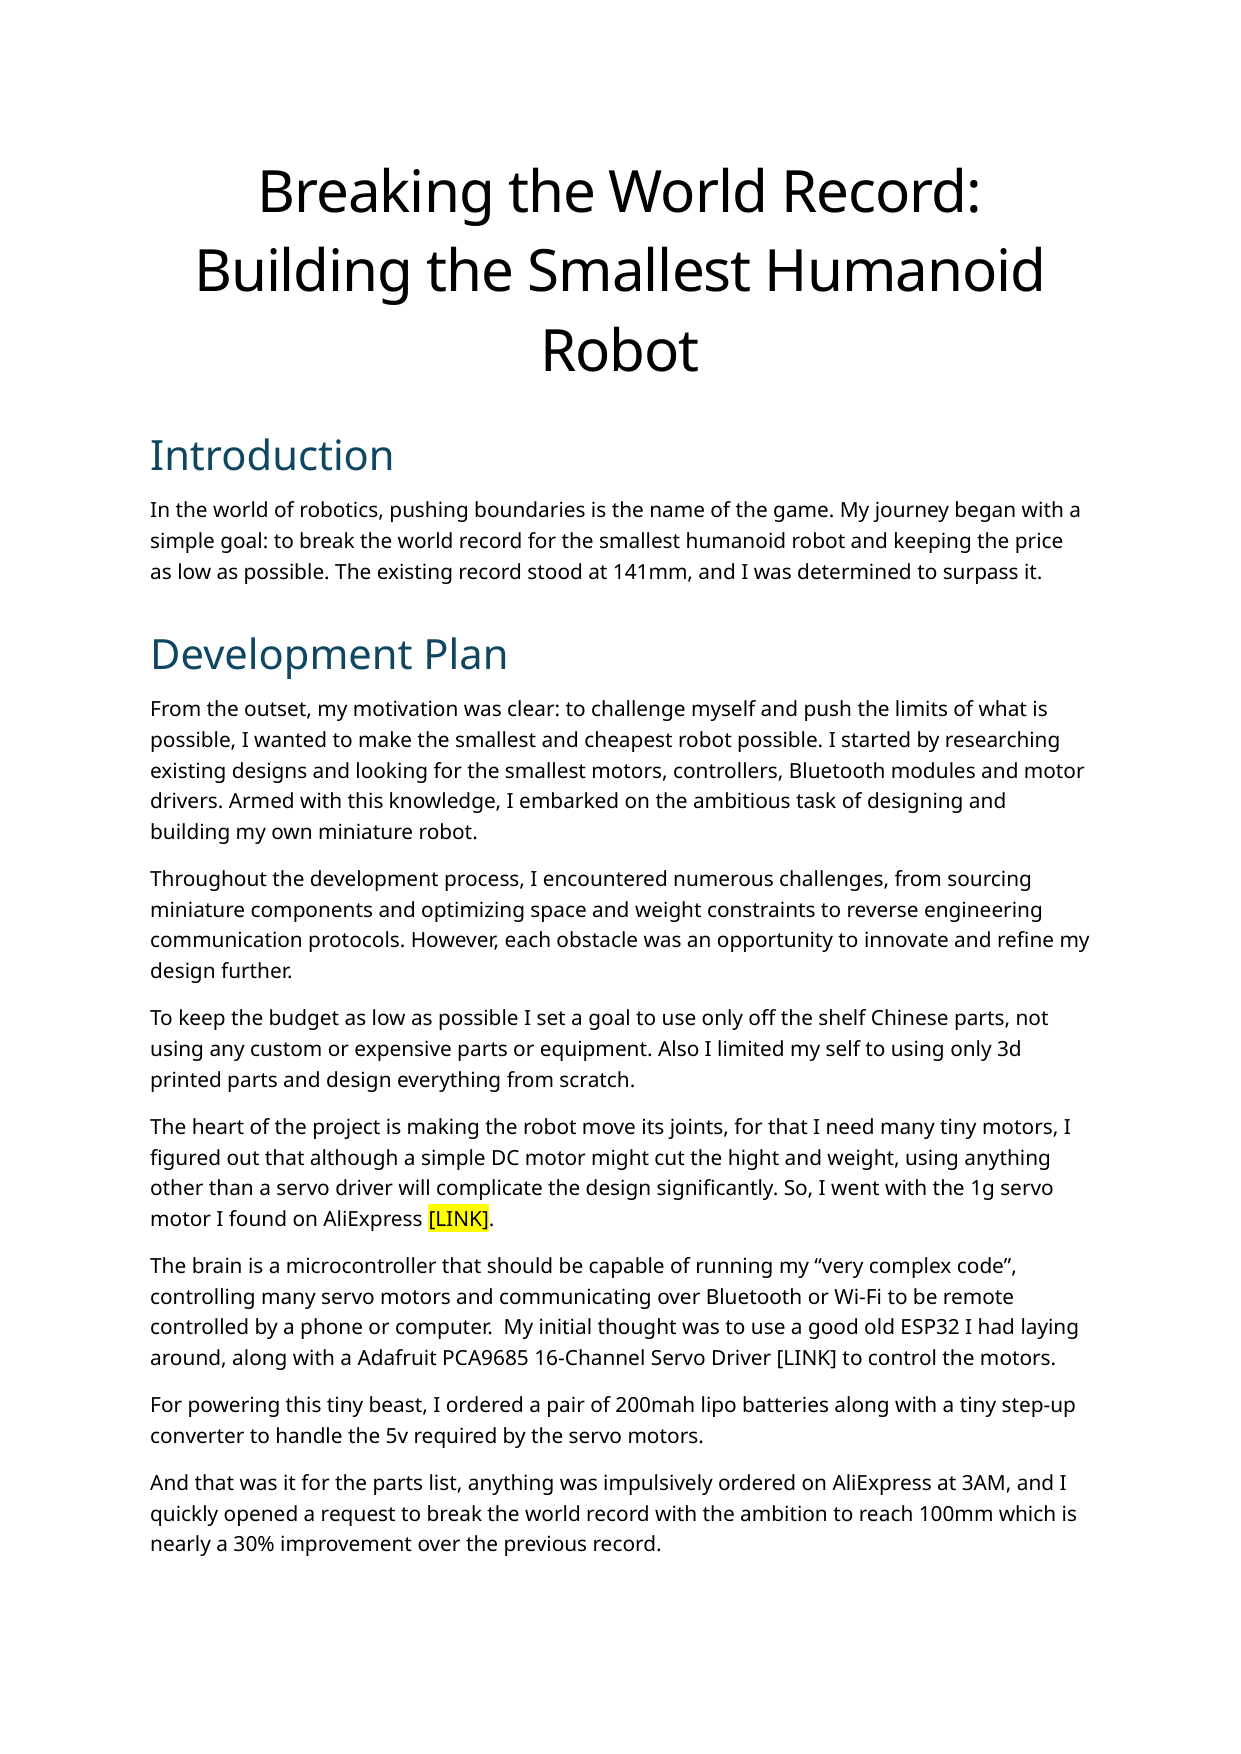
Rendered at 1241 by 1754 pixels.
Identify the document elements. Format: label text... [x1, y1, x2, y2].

text ‏From the outset, my motivation was clear: to challenge myself and push the limits of what is possible, I wanted to make the smallest and cheapest robot possible. I started by researching existing designs and looking for the smallest motors, controllers, Bluetooth modules and motor drivers. Armed with this knowledge, I embarked on the ambitious task of designing and building my own miniature robot. [150, 694, 1090, 845]
subtitle ‏Development Plan [150, 625, 1090, 682]
text The heart of the project is making the robot move its joints, for that I need many tiny motors, I figured out that although a simple DC motor might cut the hight and weight, using anything other than a servo driver will complicate the design significantly. So, I went with the 1g servo motor I found on AliExpress [LINK]. [150, 1112, 1090, 1232]
title Breaking the World Record: [150, 150, 1090, 229]
title Building the Smallest Humanoid Robot [150, 229, 1090, 388]
text ‏In the world of robotics, pushing boundaries is the name of the game. My journey began with a simple goal: to break the world record for the smallest humanoid robot and keeping the price as low as possible. The existing record stood at 141mm, and I was determined to surpass it. [150, 496, 1090, 585]
subtitle ‏Introduction [150, 426, 1090, 483]
text The brain is a microcontroller that should be capable of running my “very complex code”, controlling many servo motors and communicating over Bluetooth or Wi-Fi to be remote controlled by a phone or computer. My initial thought was to use a good old ESP32 I had laying around, along with a Adafruit PCA9685 16-Channel Servo Driver [LINK] to control the motors. [150, 1251, 1090, 1371]
text For powering this tiny beast, I ordered a pair of 200mah lipo batteries along with a tiny step-up converter to handle the 5v required by the servo motors. [150, 1390, 1090, 1449]
text And that was it for the parts list, anything was impulsively ordered on AliExpress at 3AM, and I quickly opened a request to break the world record with the ambition to reach 100mm which is nearly a 30% improvement over the previous record. [150, 1468, 1090, 1558]
text Throughout the development process, I encountered numerous challenges, from sourcing miniature components and optimizing space and weight constraints to reverse engineering communication protocols. However, each obstacle was an opportunity to innovate and refine my design further. [150, 864, 1090, 984]
text To keep the budget as low as possible I set a goal to use only off the shelf Chinese parts, not using any custom or expensive parts or equipment. Also I limited my self to using only 3d printed parts and design everything from scratch. [150, 1003, 1090, 1093]
